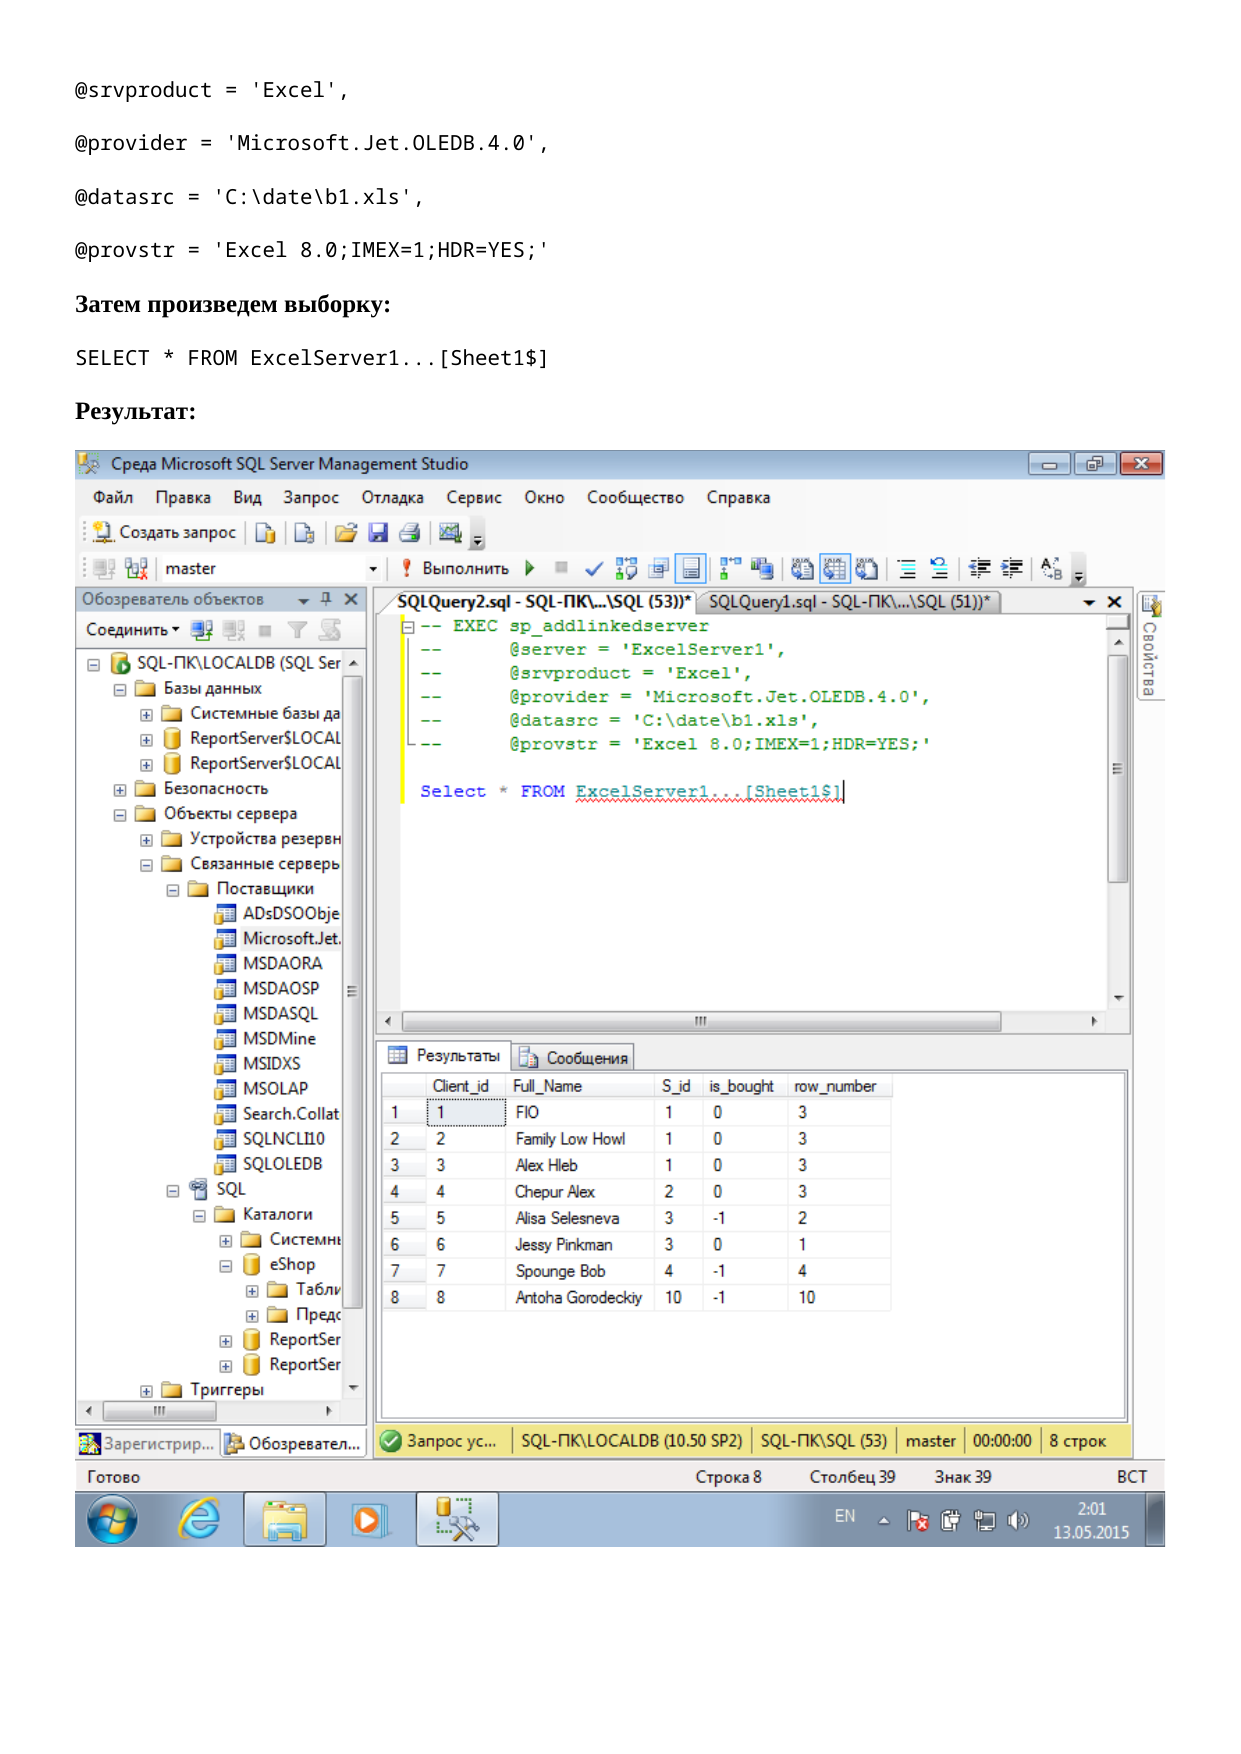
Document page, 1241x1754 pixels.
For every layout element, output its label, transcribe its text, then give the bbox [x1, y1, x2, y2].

picture [75, 450, 1166, 1547]
text Результат: [75, 396, 1165, 425]
text @datasrc = 'C:\date\b1.xls', [75, 182, 1165, 210]
text Затем произведем выборку: [75, 289, 1165, 317]
text @provider = 'Microsoft.Jet.OLEDB.4.0', [75, 128, 1165, 157]
text SELECT * FROM ExcelServer1...[Sheet1$] [75, 343, 1165, 371]
text @srvproduct = 'Excel', [75, 75, 1165, 103]
text @provstr = 'Excel 8.0;IMEX=1;HDR=YES;' [75, 235, 1165, 264]
